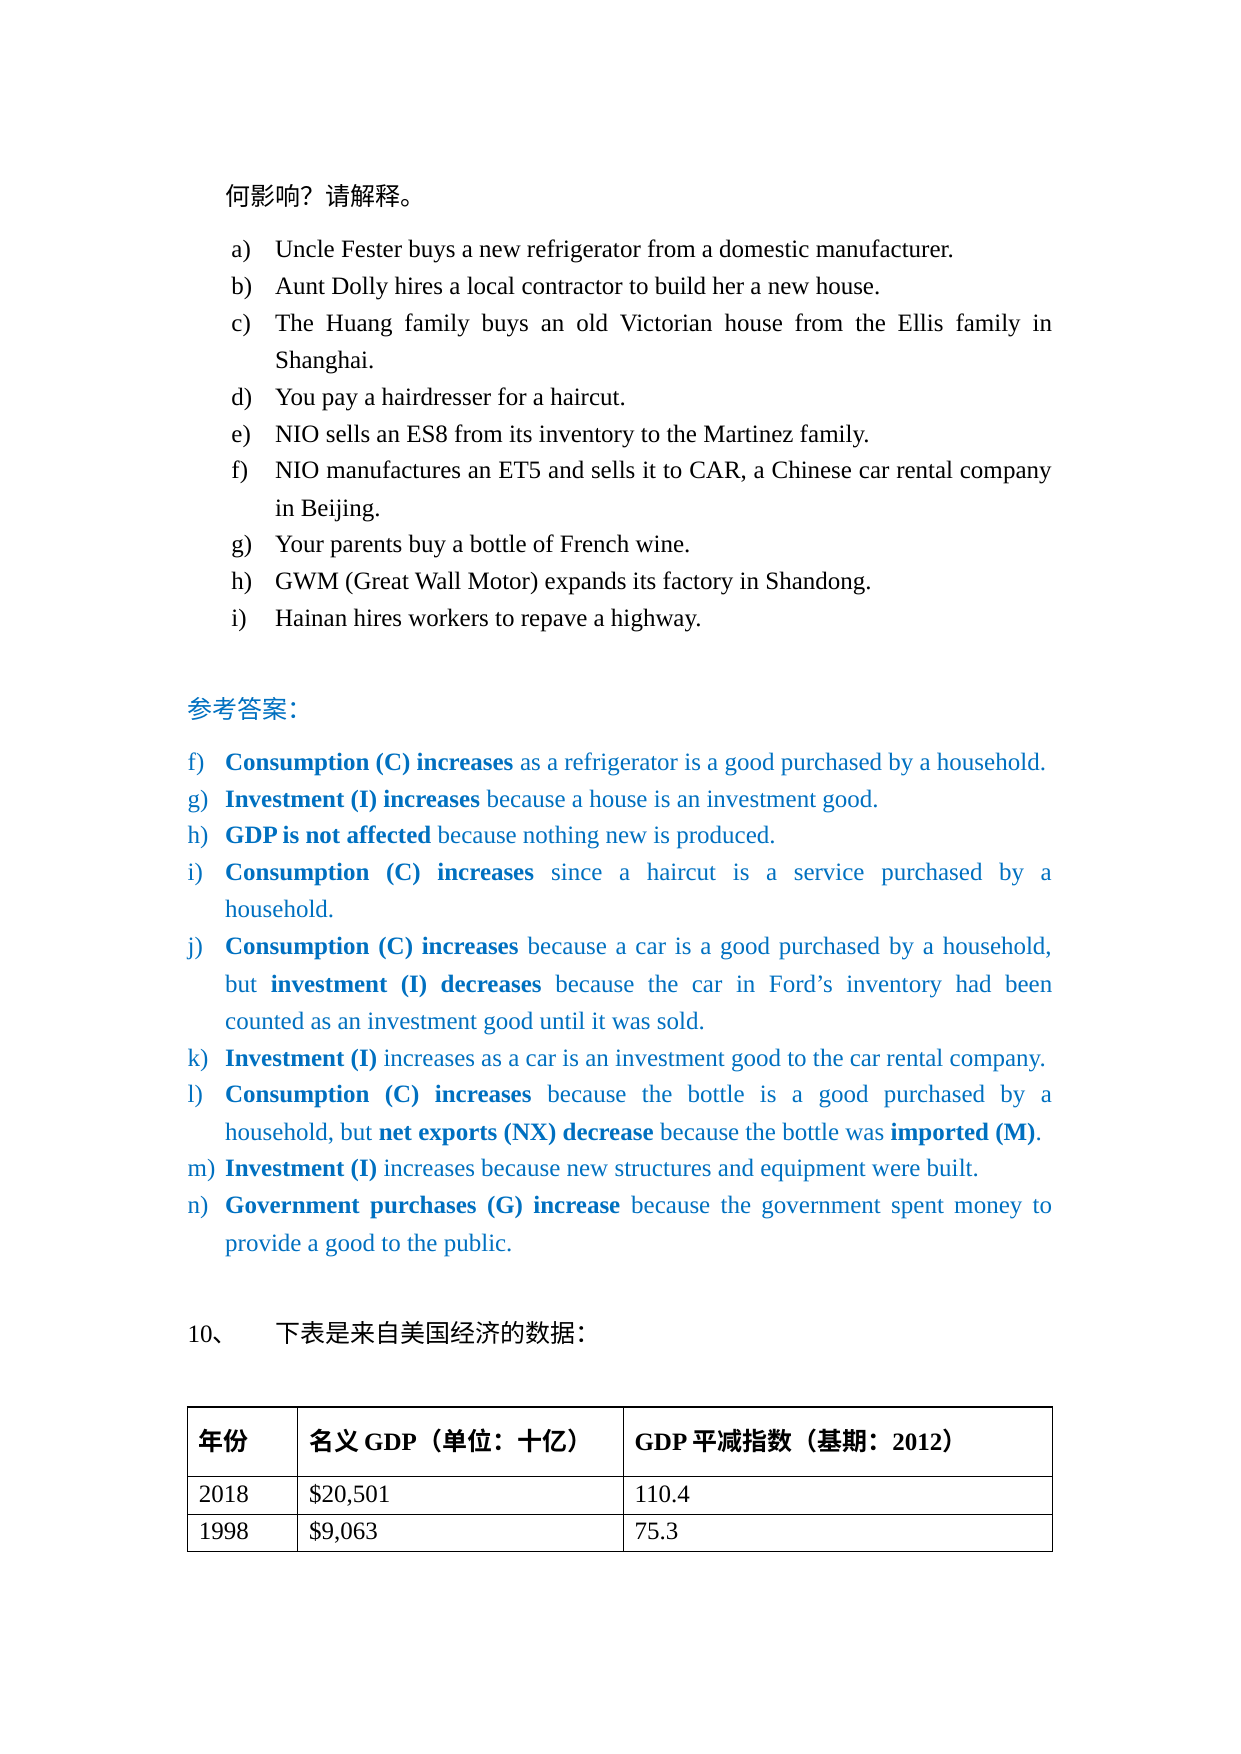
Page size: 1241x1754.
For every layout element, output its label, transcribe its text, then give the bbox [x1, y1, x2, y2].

table_cell 75.3 [624, 1515, 1052, 1551]
list Hainan hires workers to repave a highway. [231, 601, 1053, 634]
list 下表是来自美国经济的数据： [187, 1299, 1053, 1364]
table_cell $9,063 [298, 1515, 623, 1551]
list Consumption (C) increases because a car is a good purchased by a household, but investment (I) decreases because the car in Ford’s inventory had been counted as an investment good until it was sold. [187, 929, 1053, 1037]
list GDP is not affected because nothing new is produced. [187, 819, 1053, 851]
list Consumption (C) increases as a refrigerator is a good purchased by a household. [187, 745, 1053, 778]
list Government purchases (G) increase because the government spent money to provide a good to the public. [187, 1188, 1053, 1258]
list You pay a hairdresser for a haircut. [231, 380, 1053, 412]
table_header GDP平减指数（基期：2012） [624, 1408, 1052, 1476]
table_cell 1998 [188, 1515, 297, 1551]
list Investment (I) increases as a car is an investment good to the car rental company. [187, 1041, 1053, 1073]
text 参考答案： [187, 675, 1053, 740]
list Aunt Dolly hires a local contractor to build her a new house. [231, 269, 1053, 302]
list Your parents buy a bottle of French wine. [231, 528, 1053, 560]
list Investment (I) increases because a house is an investment good. [187, 782, 1053, 814]
list Consumption (C) increases since a haircut is a service purchased by a household. [187, 855, 1053, 925]
table_cell 2018 [188, 1477, 297, 1513]
list Uncle Fester buys a new refrigerator from a domestic manufacturer. [231, 232, 1053, 265]
table_cell $20,501 [298, 1477, 623, 1513]
list The Huang family buys an old Victorian house from the Ellis family in Shanghai. [231, 306, 1053, 376]
list NIO sells an ES8 from its inventory to the Martinez family. [231, 417, 1053, 449]
list Consumption (C) increases because the bottle is a good purchased by a household, but net exports (NX) decrease because the bottle was imported (M). [187, 1078, 1053, 1147]
list Investment (I) increases because new structures and equipment were built. [187, 1152, 1053, 1184]
table_cell 110.4 [624, 1477, 1052, 1513]
table_header 名义GDP（单位：十亿） [298, 1408, 623, 1476]
list NIO manufactures an ET5 and sells it to CAR, a Chinese car rental company in Beijing. [231, 453, 1053, 523]
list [187, 162, 1053, 227]
table_header 年份 [188, 1408, 297, 1476]
list GWM (Great Wall Motor) expands its factory in Shandong. [231, 564, 1053, 597]
